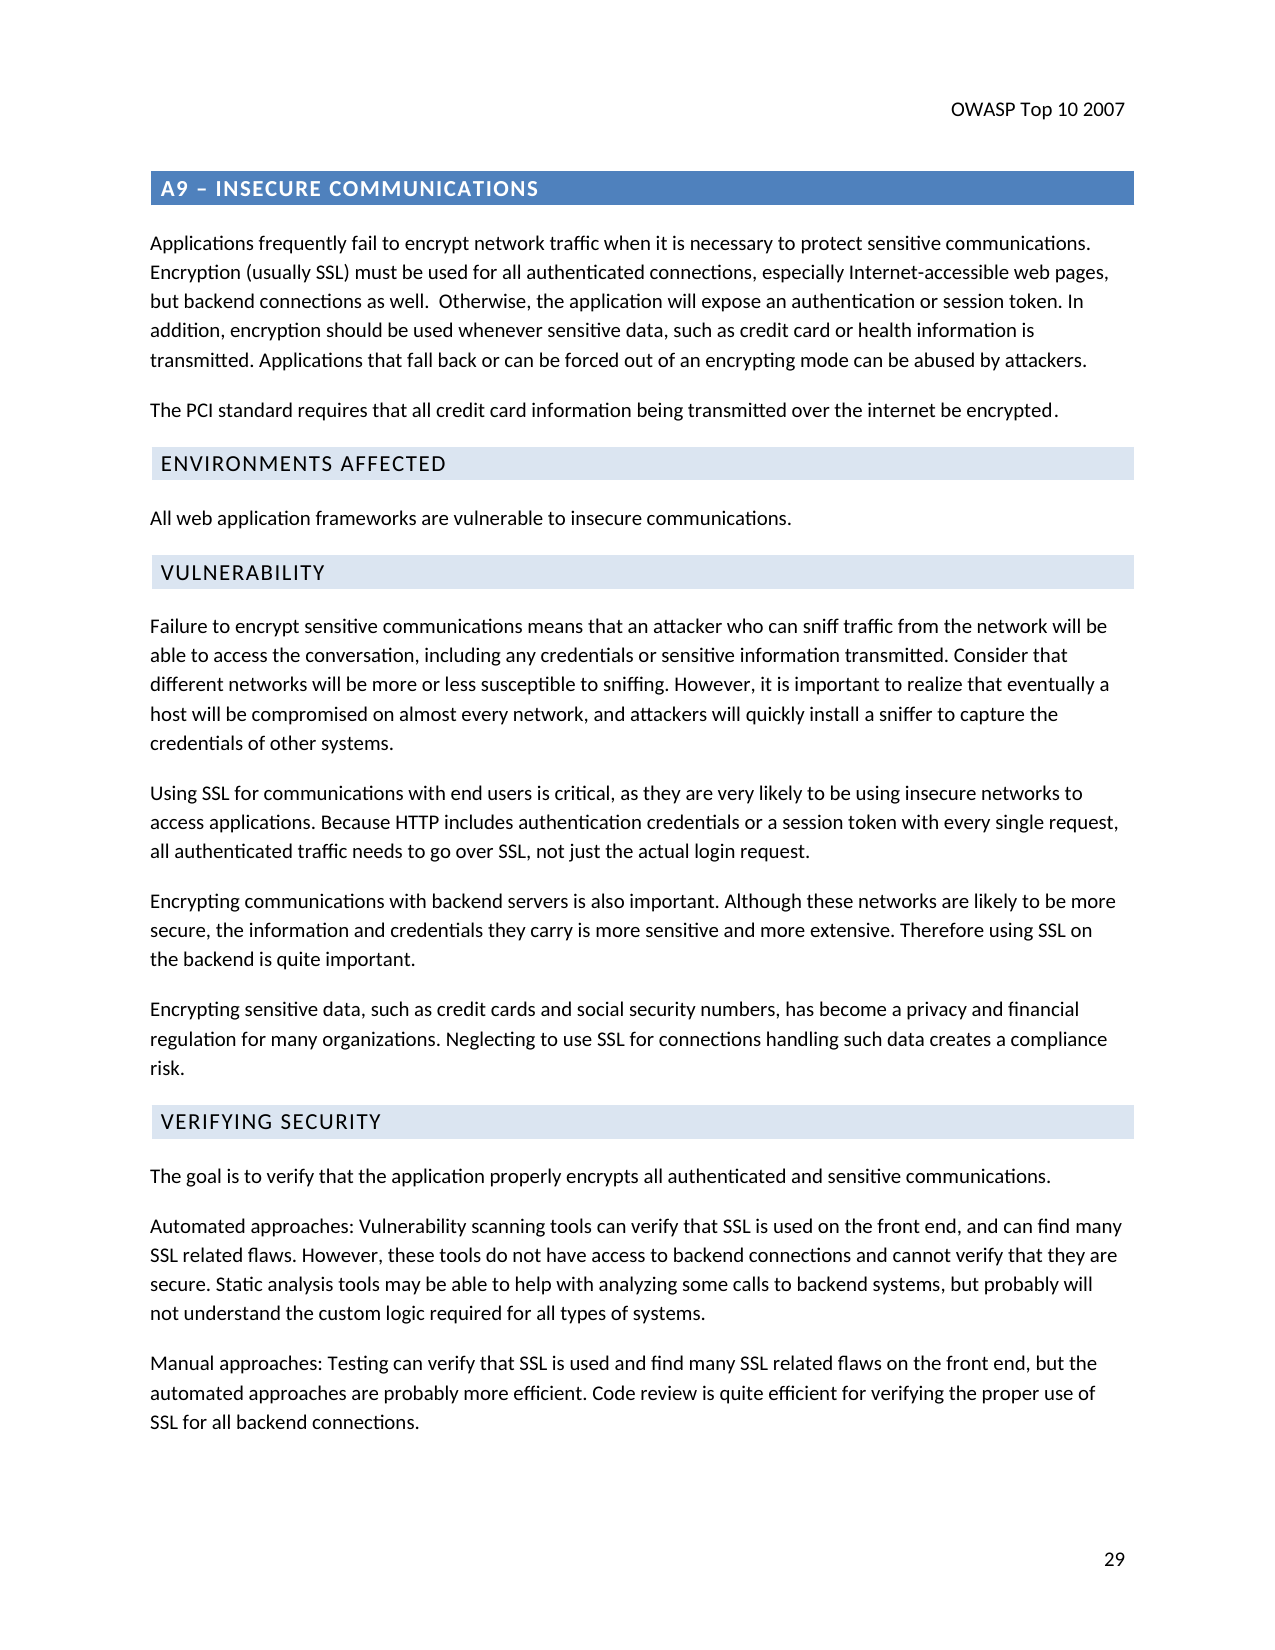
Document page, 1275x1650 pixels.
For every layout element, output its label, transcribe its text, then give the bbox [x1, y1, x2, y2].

text The PCI standard requires that all credit card information being transmitted over the internet be encrypted. [150, 397, 1125, 422]
text Manual approaches: Testing can verify that SSL is used and find many SSL related flaws on the front end, but the automated approaches are probably more efficient. Code review is quite efficient for verifying the proper use of SSL for all backend connections. [150, 1351, 1125, 1434]
text Automated approaches: Vulnerability scanning tools can verify that SSL is used on the front end, and can find many SSL related flaws. However, these tools do not have access to backend connections and cannot verify that they are secure. Static analysis tools may be able to help with analyzing some calls to backend systems, but probably will not understand the custom logic required for all types of systems. [150, 1213, 1125, 1326]
text All web application frameworks are vulnerable to insecure communications. [150, 505, 1125, 530]
subtitle A9 – Insecure Communications [152, 172, 1133, 204]
text Applications frequently fail to encrypt network traffic when it is necessary to protect sensitive communications. Encryption (usually SSL) must be used for all authenticated connections, especially Internet-accessible web pages, but backend connections as well. Otherwise, the application will expose an authentication or session token. In addition, encryption should be used whenever sensitive data, such as credit card or health information is transmitted. Applications that fall back or can be forced out of an encrypting mode can be abused by attackers. [150, 230, 1125, 372]
subtitle Verifying Security [153, 1106, 1133, 1138]
text The goal is to verify that the application properly encrypts all authenticated and sensitive communications. [150, 1163, 1125, 1188]
text Encrypting communications with backend servers is also important. Although these networks are likely to be more secure, the information and credentials they carry is more sensitive and more extensive. Therefore using SSL on the backend is quite important. [150, 888, 1125, 972]
subtitle Vulnerability [153, 556, 1133, 588]
text Failure to encrypt sensitive communications means that an attacker who can sniff traffic from the network will be able to access the conversation, including any credentials or sensitive information transmitted. Consider that different networks will be more or less susceptible to sniffing. However, it is important to realize that eventually a host will be compromised on almost every network, and attackers will quickly install a sniffer to capture the credentials of other systems. [150, 613, 1125, 755]
text Using SSL for communications with end users is critical, as they are very likely to be using insecure networks to access applications. Because HTTP includes authentication credentials or a session token with every single request, all authenticated traffic needs to go over SSL, not just the actual login request. [150, 780, 1125, 864]
subtitle Environments Affected [153, 448, 1133, 479]
text Encrypting sensitive data, such as credit cards and social security numbers, has become a privacy and financial regulation for many organizations. Neglecting to use SSL for connections handling such data creates a compliance risk. [150, 997, 1125, 1080]
